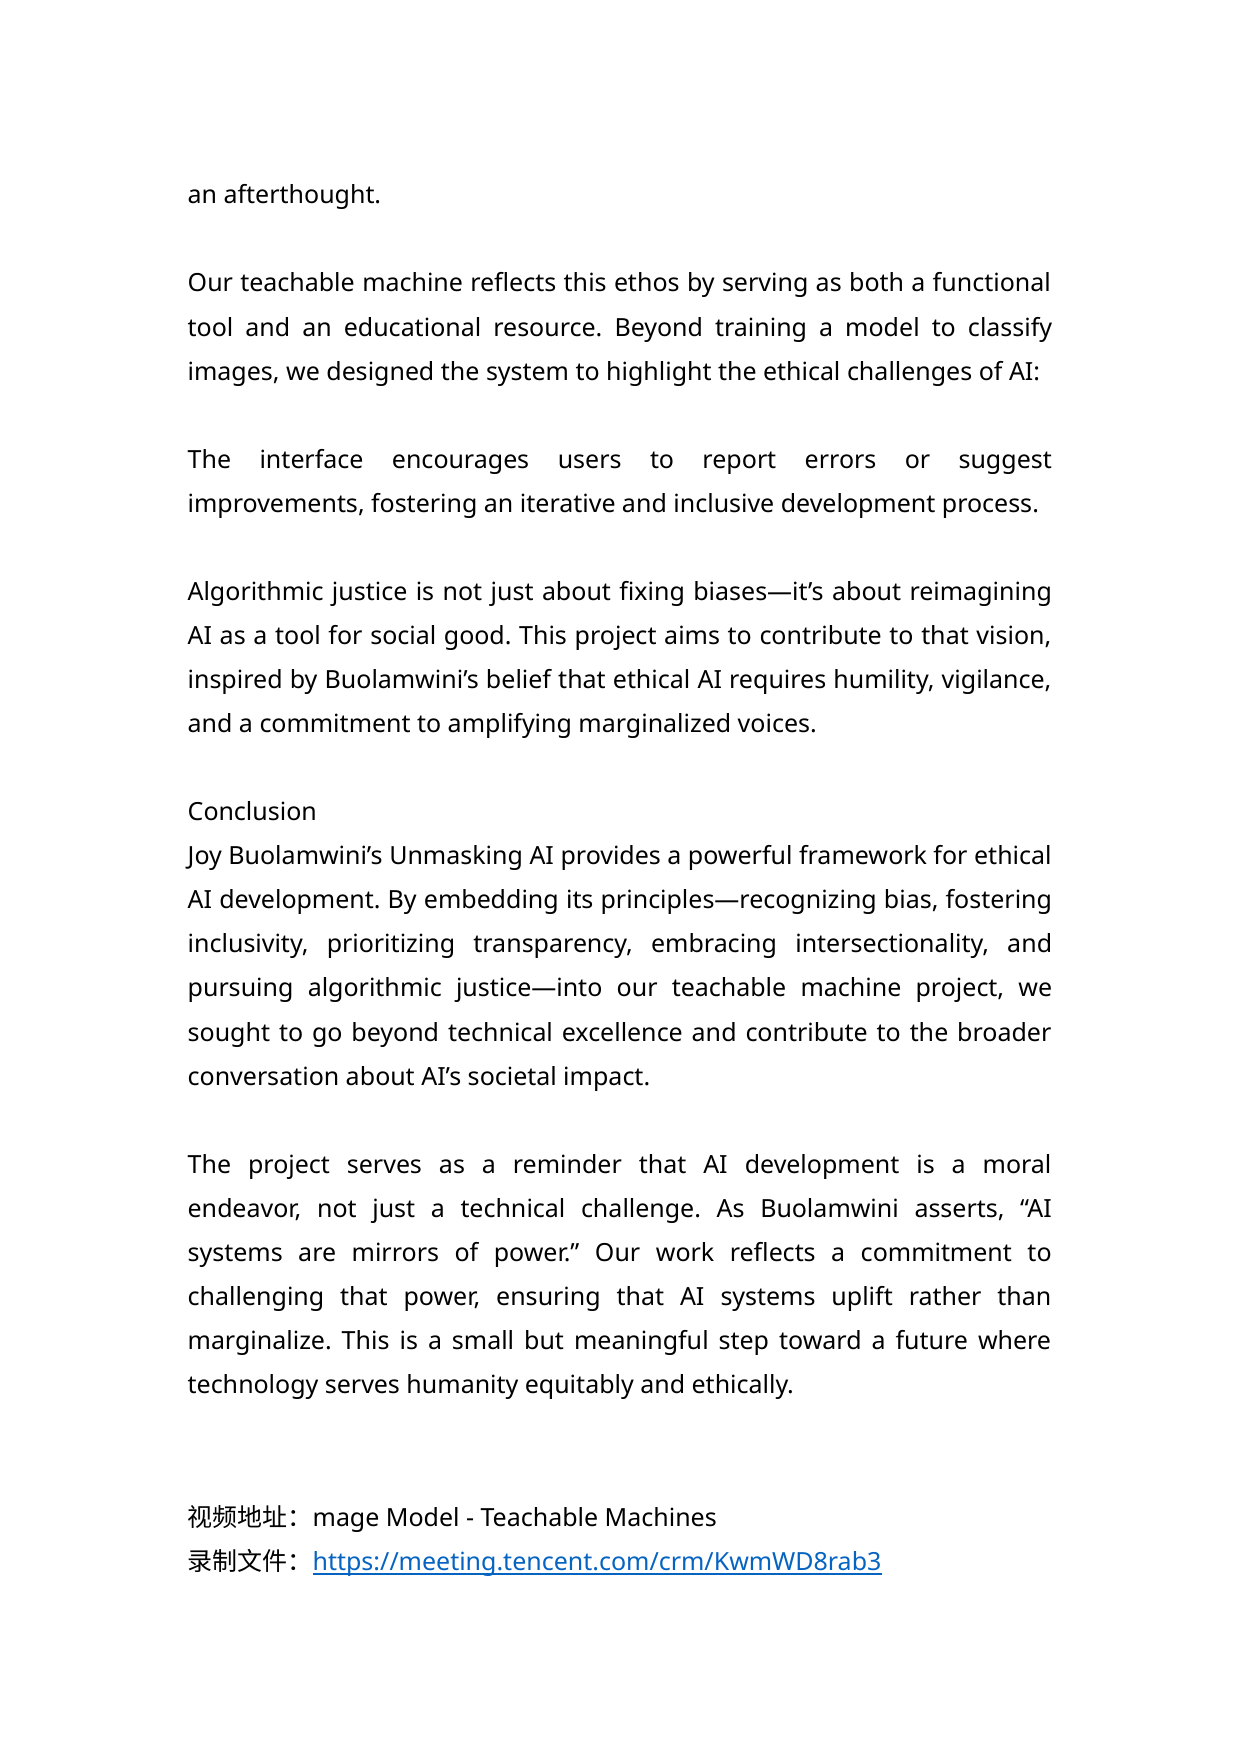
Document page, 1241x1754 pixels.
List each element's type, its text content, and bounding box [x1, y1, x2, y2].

text Algorithmic justice is not just about fixing biases—it’s about reimagining AI as a tool for social good. This project aims to contribute to that vision, inspired by Buolamwini’s belief that ethical AI requires humility, vigilance, and a commitment to amplifying marginalized voices. [187, 568, 1053, 745]
text 录制文件：https://meeting.tencent.com/crm/KwmWD8rab3 [187, 1538, 1053, 1582]
text Joy Buolamwini’s Unmasking AI provides a powerful framework for ethical AI development. By embedding its principles—recognizing bias, fostering inclusivity, prioritizing transparency, embracing intersectionality, and pursuing algorithmic justice—into our teachable machine project, we sought to go beyond technical excellence and contribute to the broader conversation about AI’s societal impact. [187, 833, 1053, 1097]
text The interface encourages users to report errors or suggest improvements, fostering an iterative and inclusive development process. [187, 436, 1053, 524]
text 视频地址：mage Model - Teachable Machines [187, 1494, 1053, 1538]
text Conclusion [187, 789, 1053, 833]
